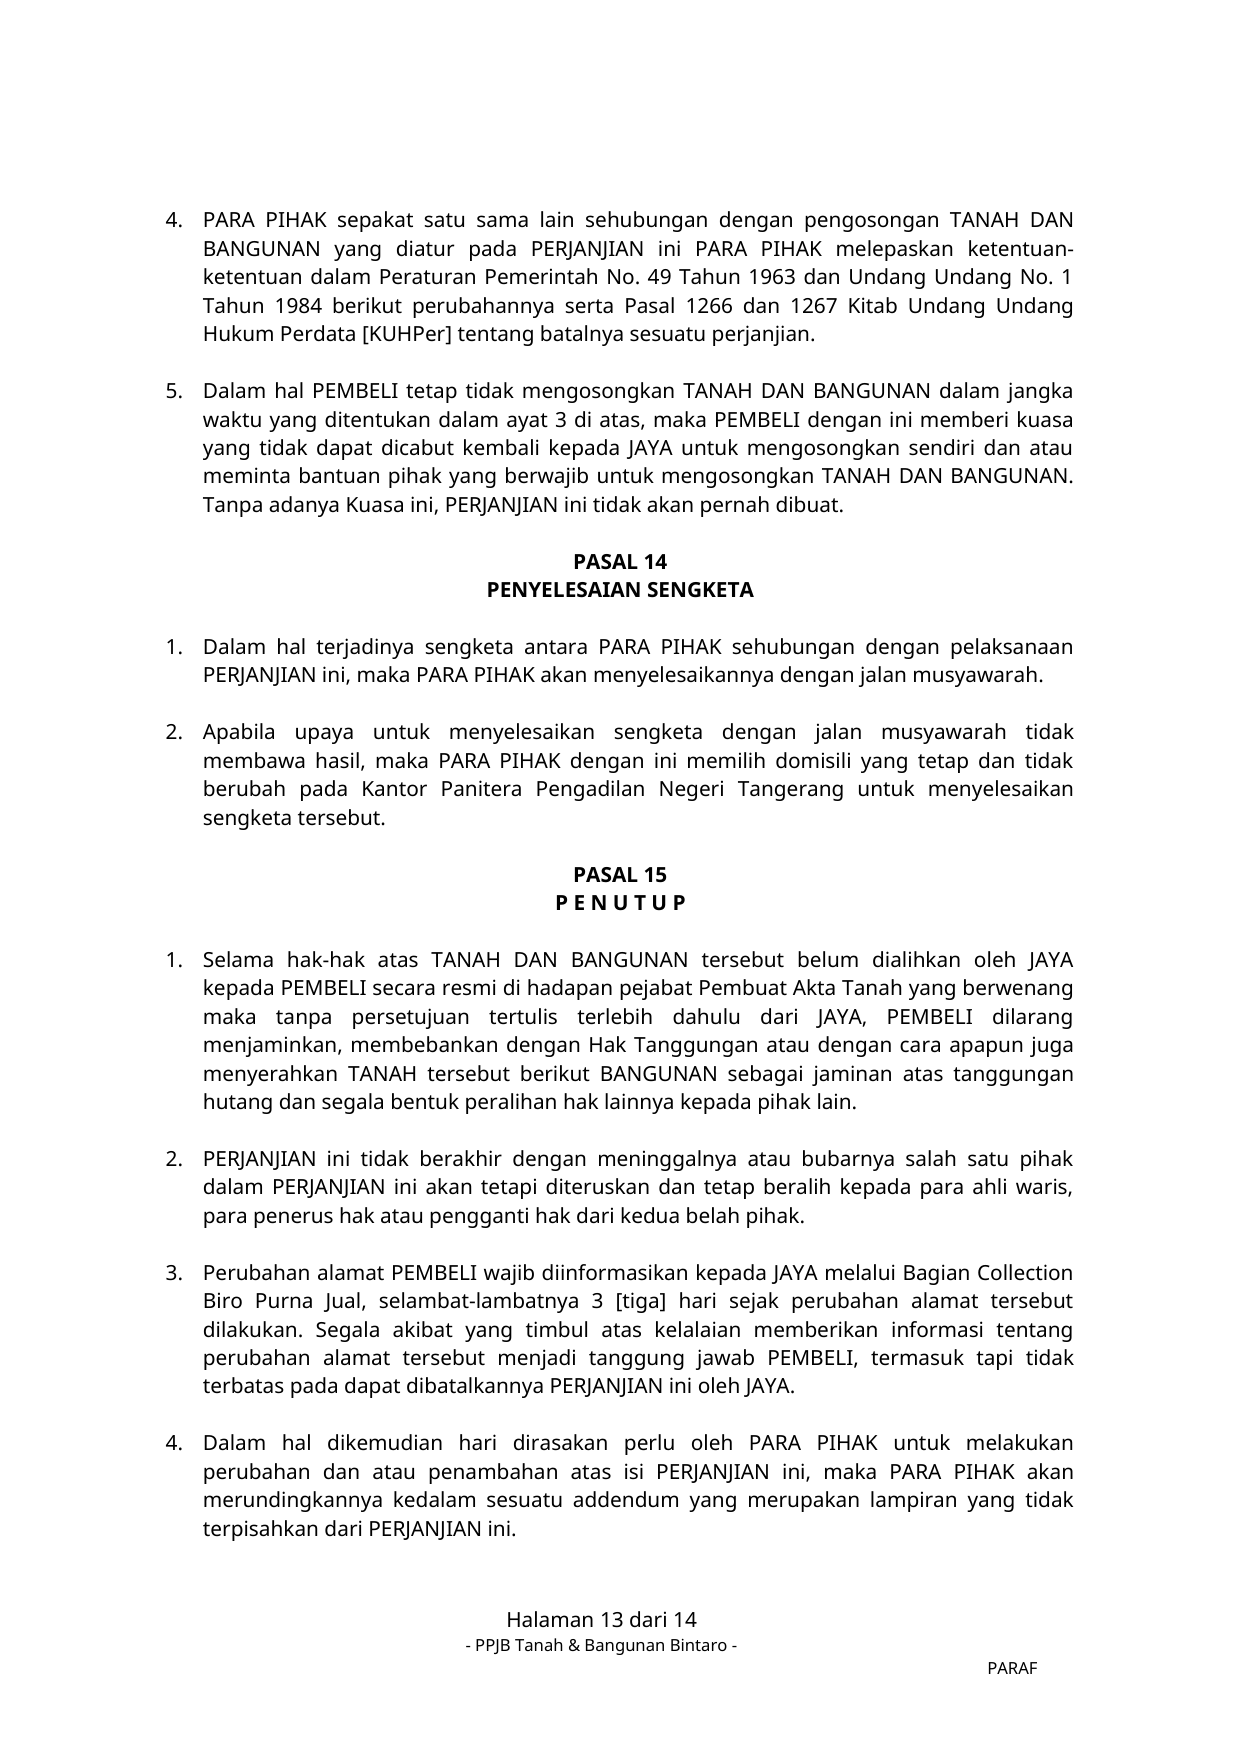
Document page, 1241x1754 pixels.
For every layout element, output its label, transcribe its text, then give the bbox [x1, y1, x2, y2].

text P E N U T U P [165, 888, 1075, 917]
text PENYELESAIAN SENGKETA [165, 575, 1075, 604]
list Perubahan alamat PEMBELI wajib diinformasikan kepada JAYA melalui Bagian Collection Biro Purna Jual, selambat-lambatnya 3 [tiga] hari sejak perubahan alamat tersebut dilakukan. Segala akibat yang timbul atas kelalaian memberikan informasi tentang perubahan alamat tersebut menjadi tanggung jawab PEMBELI, termasuk tapi tidak terbatas pada dapat dibatalkannya PERJANJIAN ini oleh JAYA. [165, 1258, 1075, 1400]
text PASAL 15 [165, 860, 1075, 888]
text PASAL 14 [165, 547, 1075, 575]
list PERJANJIAN ini tidak berakhir dengan meninggalnya atau bubarnya salah satu pihak dalam PERJANJIAN ini akan tetapi diteruskan dan tetap beralih kepada para ahli waris, para penerus hak atau pengganti hak dari kedua belah pihak. [165, 1144, 1075, 1229]
list Apabila upaya untuk menyelesaikan sengketa dengan jalan musyawarah tidak membawa hasil, maka PARA PIHAK dengan ini memilih domisili yang tetap dan tidak berubah pada Kantor Panitera Pengadilan Negeri Tangerang untuk menyelesaikan sengketa tersebut. [165, 717, 1075, 831]
list Dalam hal dikemudian hari dirasakan perlu oleh PARA PIHAK untuk melakukan perubahan dan atau penambahan atas isi PERJANJIAN ini, maka PARA PIHAK akan merundingkannya kedalam sesuatu addendum yang merupakan lampiran yang tidak terpisahkan dari PERJANJIAN ini. [165, 1428, 1075, 1542]
list Selama hak-hak atas TANAH DAN BANGUNAN tersebut belum dialihkan oleh JAYA kepada PEMBELI secara resmi di hadapan pejabat Pembuat Akta Tanah yang berwenang maka tanpa persetujuan tertulis terlebih dahulu dari JAYA, PEMBELI dilarang menjaminkan, membebankan dengan Hak Tanggungan atau dengan cara apapun juga menyerahkan TANAH tersebut berikut BANGUNAN sebagai jaminan atas tanggungan hutang dan segala bentuk peralihan hak lainnya kepada pihak lain. [165, 945, 1075, 1116]
list Dalam hal PEMBELI tetap tidak mengosongkan TANAH DAN BANGUNAN dalam jangka waktu yang ditentukan dalam ayat 3 di atas, maka PEMBELI dengan ini memberi kuasa yang tidak dapat dicabut kembali kepada JAYA untuk mengosongkan sendiri dan atau meminta bantuan pihak yang berwajib untuk mengosongkan TANAH DAN BANGUNAN. Tanpa adanya Kuasa ini, PERJANJIAN ini tidak akan pernah dibuat. [165, 376, 1075, 518]
list PARA PIHAK sepakat satu sama lain sehubungan dengan pengosongan TANAH DAN BANGUNAN yang diatur pada PERJANJIAN ini PARA PIHAK melepaskan ketentuan-ketentuan dalam Peraturan Pemerintah No. 49 Tahun 1963 dan Undang Undang No. 1 Tahun 1984 berikut perubahannya serta Pasal 1266 dan 1267 Kitab Undang Undang Hukum Perdata [KUHPer] tentang batalnya sesuatu perjanjian. [165, 206, 1075, 348]
list Dalam hal terjadinya sengketa antara PARA PIHAK sehubungan dengan pelaksanaan PERJANJIAN ini, maka PARA PIHAK akan menyelesaikannya dengan jalan musyawarah. [165, 632, 1075, 689]
